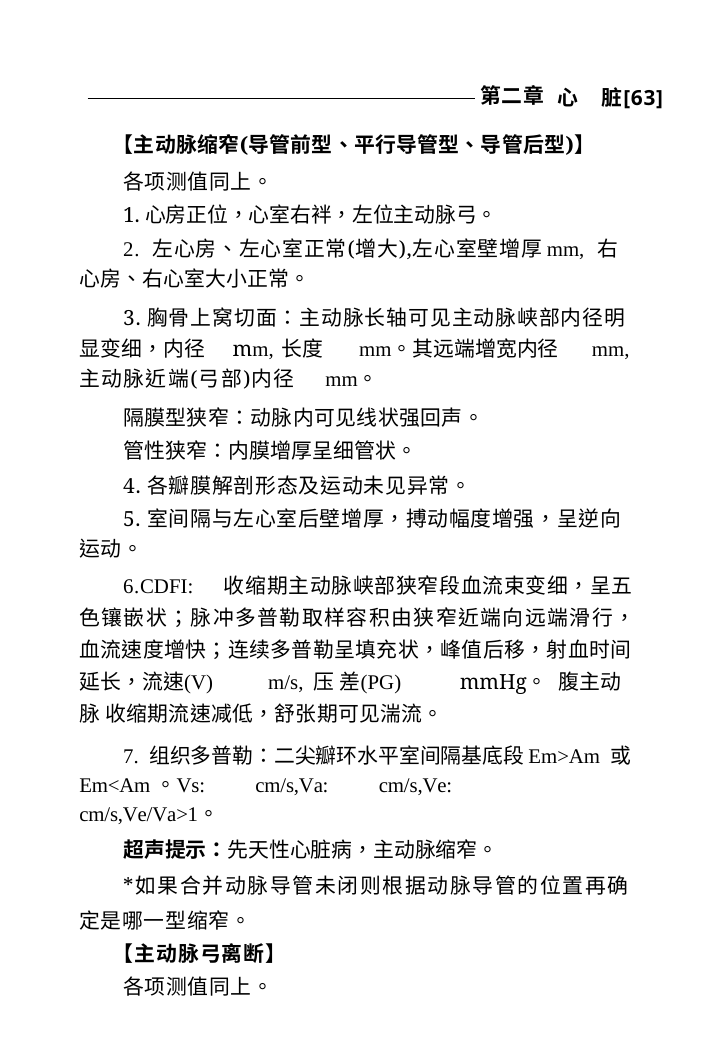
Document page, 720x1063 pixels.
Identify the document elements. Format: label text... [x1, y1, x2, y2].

text 超声提示：先天性心脏病，主动脉缩窄。 [123, 836, 689, 862]
text 各项测值同上。 [123, 169, 689, 194]
text *如果合并动脉导管未闭则根据动脉导管的位置再确 定是哪一型缩窄。 [79, 871, 632, 934]
text 各项测值同上。 [123, 974, 689, 999]
text 7. 组织多普勒：二尖瓣环水平室间隔基底段Em>Am 或 Em<Am 。Vs: cm/s,Va: cm/s,Ve: cm/s,Ve/Va>1。 [79, 741, 635, 827]
text 3. 胸骨上窝切面：主动脉长轴可见主动脉峡部内径明 显变细，内径 mm, 长度 mm。其远端增宽内径 mm, 主动脉近端(弓部)内径 mm。 [79, 303, 638, 393]
text 第二章 心 脏[63] [87, 82, 689, 111]
text 4. 各瓣膜解剖形态及运动未见异常。 [123, 472, 689, 498]
text 6.CDFI: 收缩期主动脉峡部狭窄段血流束变细，呈五 色镶嵌状；脉冲多普勒取样容积由狭窄近端向远端滑行， 血流速度增快；连续多普勒呈填充状，峰值后移，射血时间 延长，流速(V) m/s, 压 差(PG) mmHg。 腹主动脉 收缩期流速减低，舒张期可见湍流。 [79, 571, 638, 728]
text 1. 心房正位，心室右袢，左位主动脉弓。 [123, 202, 689, 228]
text 隔膜型狭窄：动脉内可见线状强回声。 [123, 404, 689, 430]
text 管性狭窄：内膜增厚呈细管状。 [123, 438, 689, 464]
text 2. 左心房、左心室正常(增大),左心室壁增厚mm, 右 心房、右心室大小正常。 [79, 234, 626, 293]
text 【主动脉弓离断】 [113, 941, 689, 967]
text 【主动脉缩窄(导管前型、平行导管型、导管后型)】 [113, 132, 689, 158]
text 5. 室间隔与左心室后壁增厚，搏动幅度增强，呈逆向 运动。 [79, 504, 632, 563]
